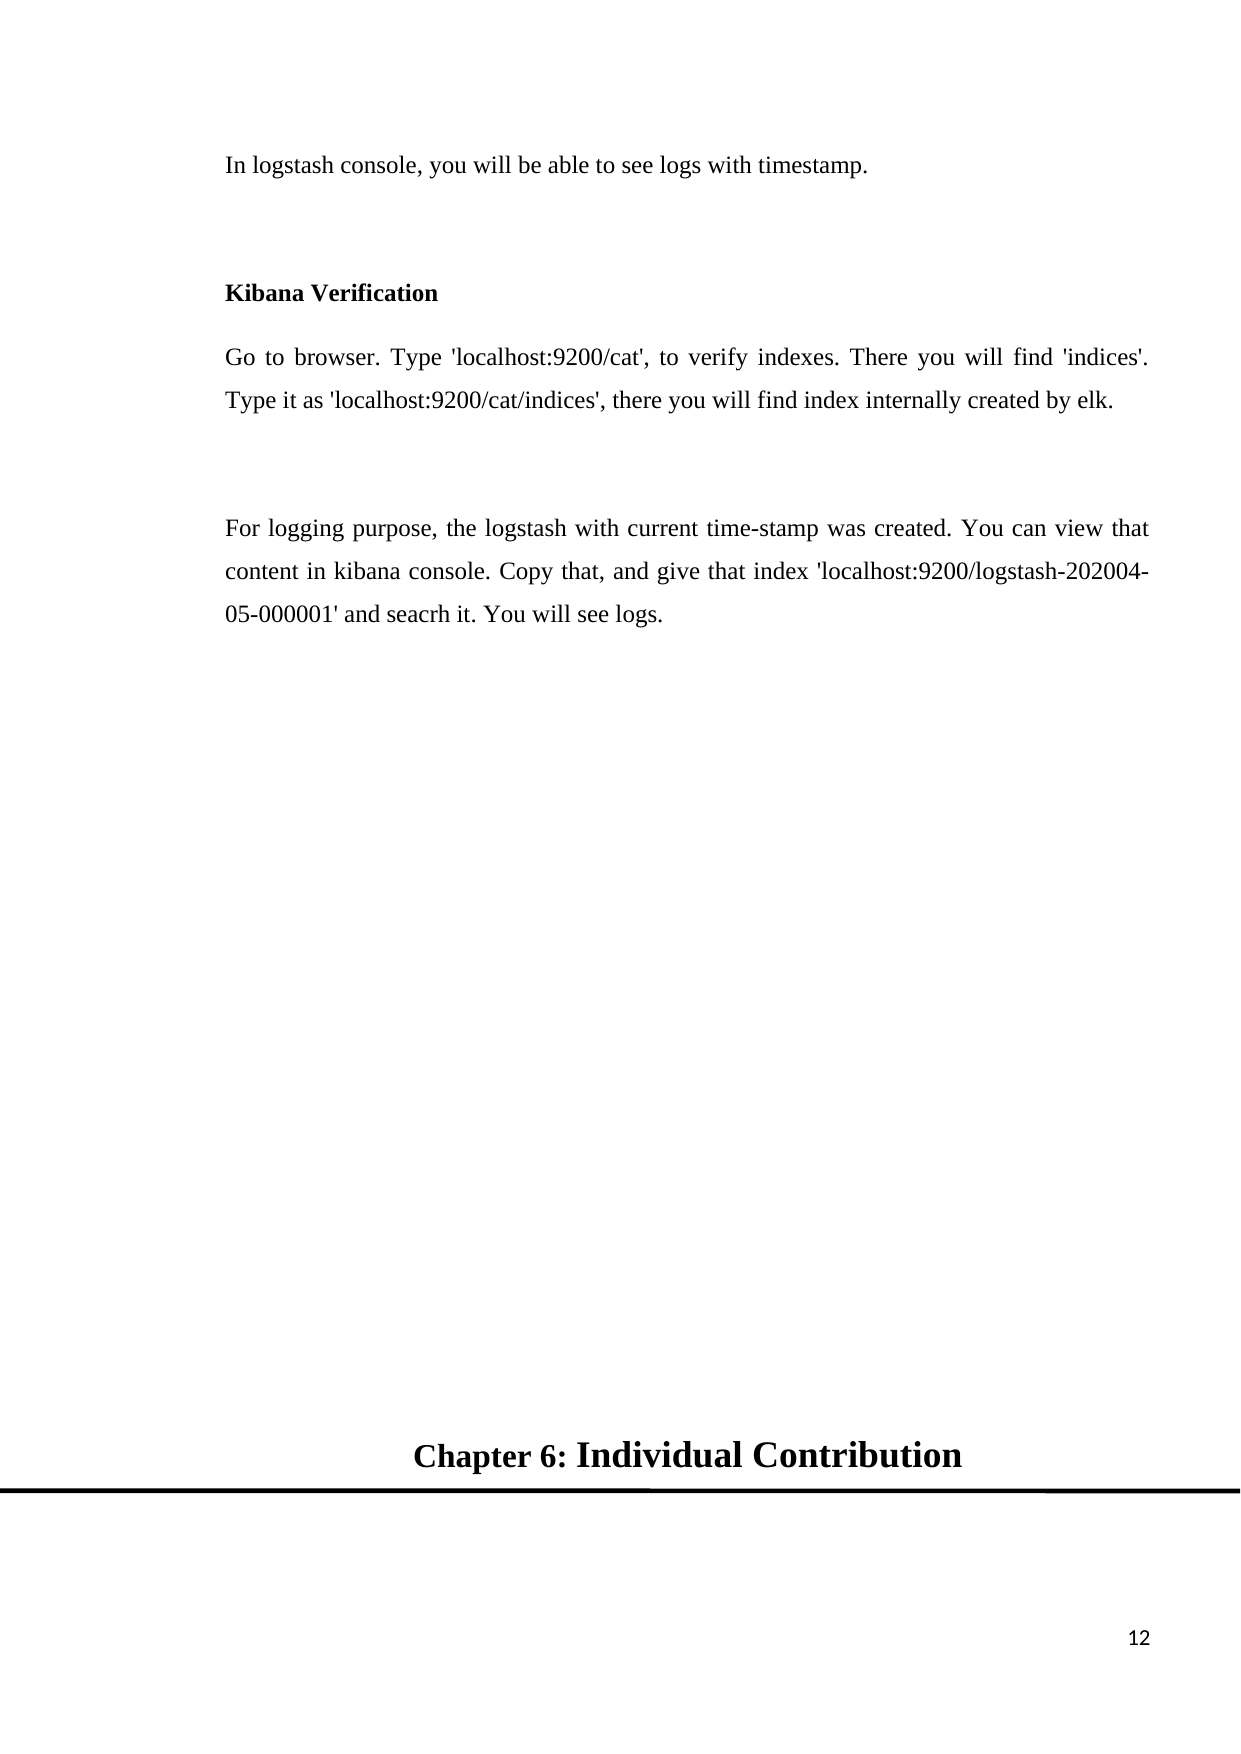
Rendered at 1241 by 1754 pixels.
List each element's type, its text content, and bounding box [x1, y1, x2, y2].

text For logging purpose, the logstash with current time-stamp was created. You can view that content in kibana console. Copy that, and give that index 'localhost:9200/logstash-202004-05-000001' and seacrh it. You will see logs. [225, 513, 1150, 628]
text Kibana Verification [225, 278, 1150, 307]
text In logstash console, you will be able to see logs with timestamp. [225, 150, 1150, 179]
text Go to browser. Type 'localhost:9200/cat', to verify indexes. There you will find 'indices'. Type it as 'localhost:9200/cat/indices', there you will find index internally created by elk. [225, 342, 1150, 414]
text Chapter 6: Individual Contribution [225, 1433, 1150, 1476]
